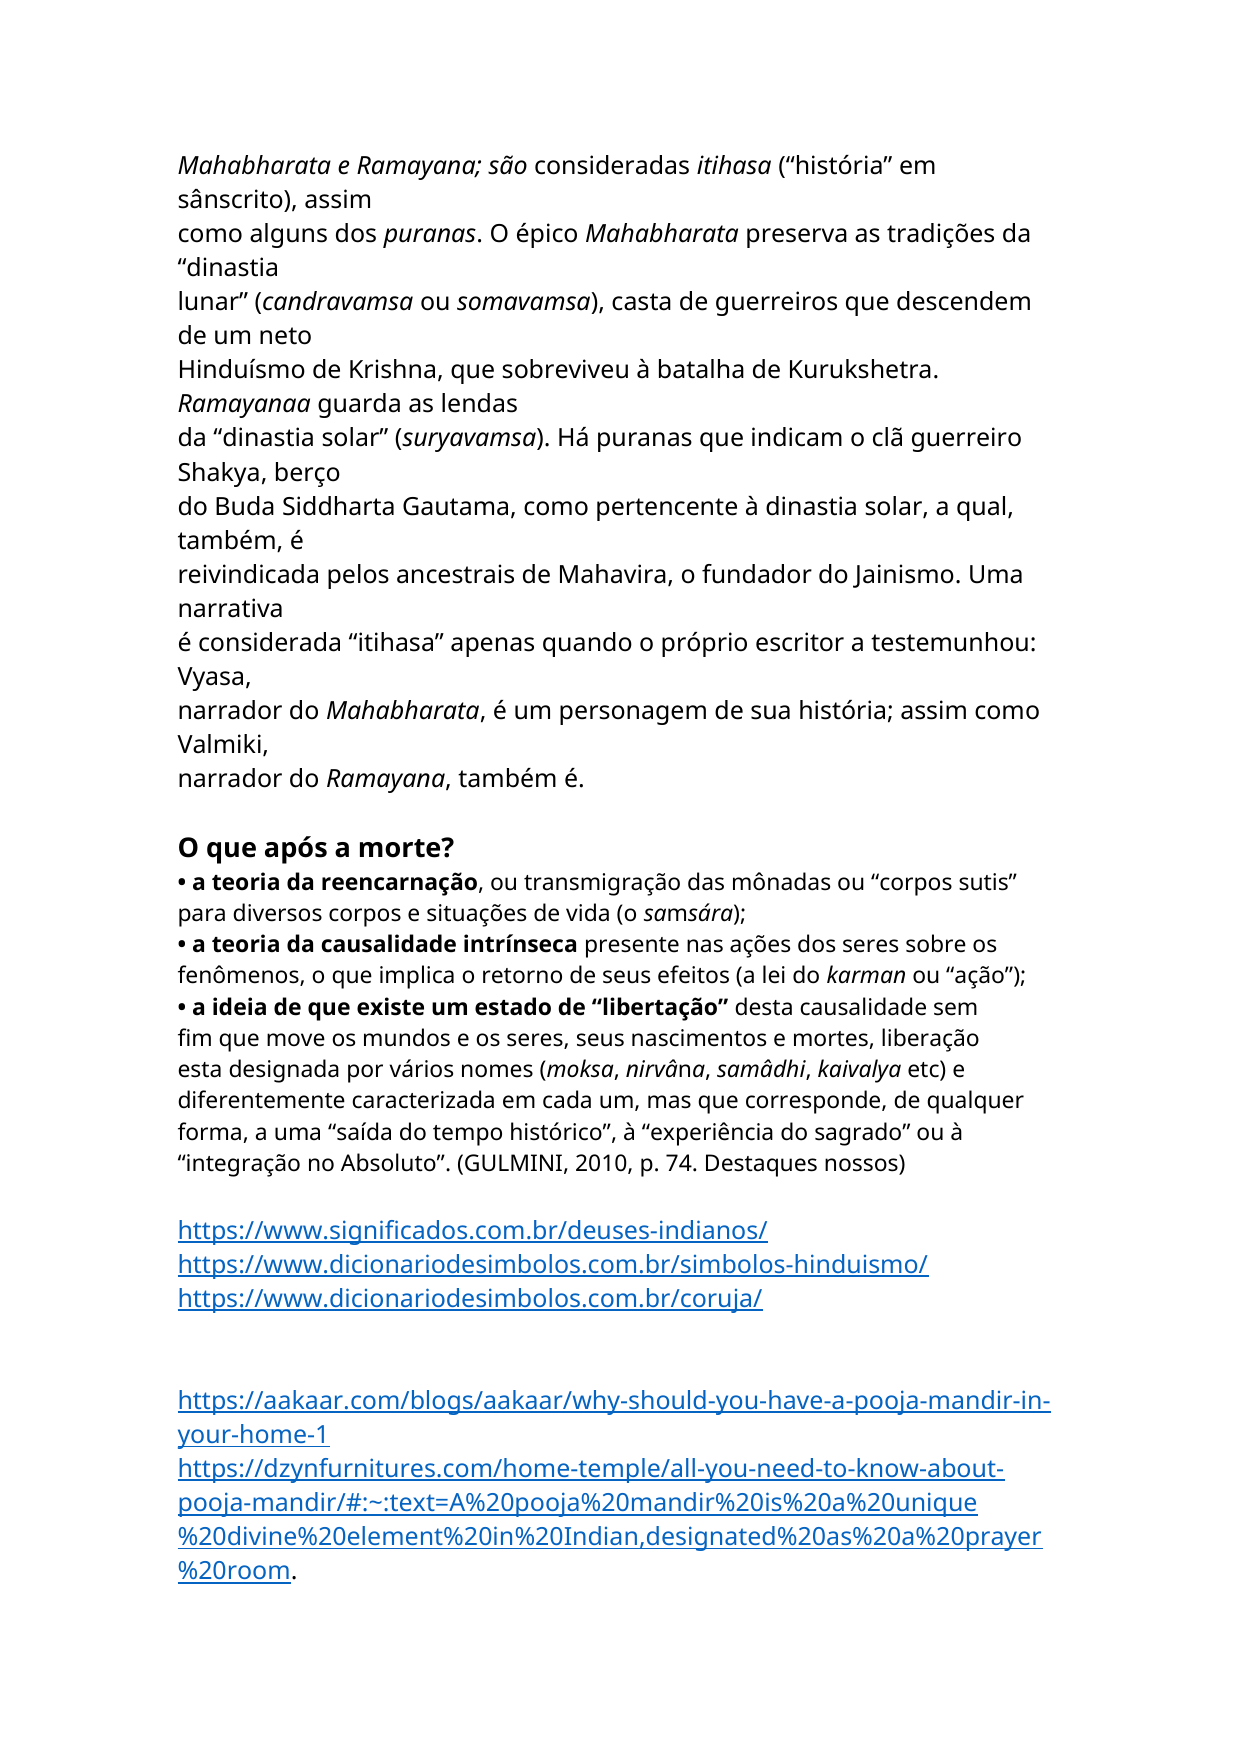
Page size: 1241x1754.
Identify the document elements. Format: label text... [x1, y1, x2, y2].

text https://www.dicionariodesimbolos.com.br/simbolos-hinduismo/ [177, 1246, 1063, 1280]
text fenômenos, o que implica o retorno de seus efeitos (a lei do karman ou “ação”); [177, 959, 1063, 991]
text narrador do Mahabharata, é um personagem de sua história; assim como Valmiki, [177, 693, 1063, 761]
text para diversos corpos e situações de vida (o samsára); [177, 897, 1063, 928]
text reivindicada pelos ancestrais de Mahavira, o fundador do Jainismo. Uma narrativa [177, 556, 1063, 624]
text é considerada “itihasa” apenas quando o próprio escritor a testemunhou: Vyasa, [177, 624, 1063, 693]
text https://www.dicionariodesimbolos.com.br/coruja/ [177, 1280, 1063, 1314]
text “integração no Absoluto”. (GULMINI, 2010, p. 74. Destaques nossos) [177, 1147, 1063, 1178]
text fim que move os mundos e os seres, seus nascimentos e mortes, liberação [177, 1022, 1063, 1053]
text lunar” (candravamsa ou somavamsa), casta de guerreiros que descendem de um neto [177, 284, 1063, 352]
text como alguns dos puranas. O épico Mahabharata preserva as tradições da “dinastia [177, 216, 1063, 284]
text O que após a morte? [177, 829, 1063, 866]
text narrador do Ramayana, também é. [177, 761, 1063, 795]
text forma, a uma “saída do tempo histórico”, à “experiência do sagrado” ou à [177, 1116, 1063, 1147]
text do Buda Siddharta Gautama, como pertencente à dinastia solar, a qual, também, é [177, 488, 1063, 556]
text diferentemente caracterizada em cada um, mas que corresponde, de qualquer [177, 1084, 1063, 1116]
text Hinduísmo de Krishna, que sobreviveu à batalha de Kurukshetra. Ramayanaa guarda as lendas [177, 352, 1063, 420]
text • a teoria da causalidade intrínseca presente nas ações dos seres sobre os [177, 928, 1063, 959]
text • a teoria da reencarnação, ou transmigração das mônadas ou “corpos sutis” [177, 866, 1063, 897]
text • a ideia de que existe um estado de “libertação” desta causalidade sem [177, 991, 1063, 1022]
text da “dinastia solar” (suryavamsa). Há puranas que indicam o clã guerreiro Shakya, berço [177, 420, 1063, 488]
text https://dzynfurnitures.com/home-temple/all-you-need-to-know-about-pooja-mandir/#:~:text=A%20pooja%20mandir%20is%20a%20unique%20divine%20element%20in%20Indian,designated%20as%20a%20prayer%20room. [177, 1451, 1063, 1587]
text https://aakaar.com/blogs/aakaar/why-should-you-have-a-pooja-mandir-in-your-home-1 [177, 1383, 1063, 1451]
text Mahabharata e Ramayana; são consideradas itihasa (“história” em sânscrito), assim [177, 148, 1063, 216]
text https://www.significados.com.br/deuses-indianos/ [177, 1212, 1063, 1246]
text esta designada por vários nomes (moksa, nirvâna, samâdhi, kaivalya etc) e [177, 1053, 1063, 1084]
